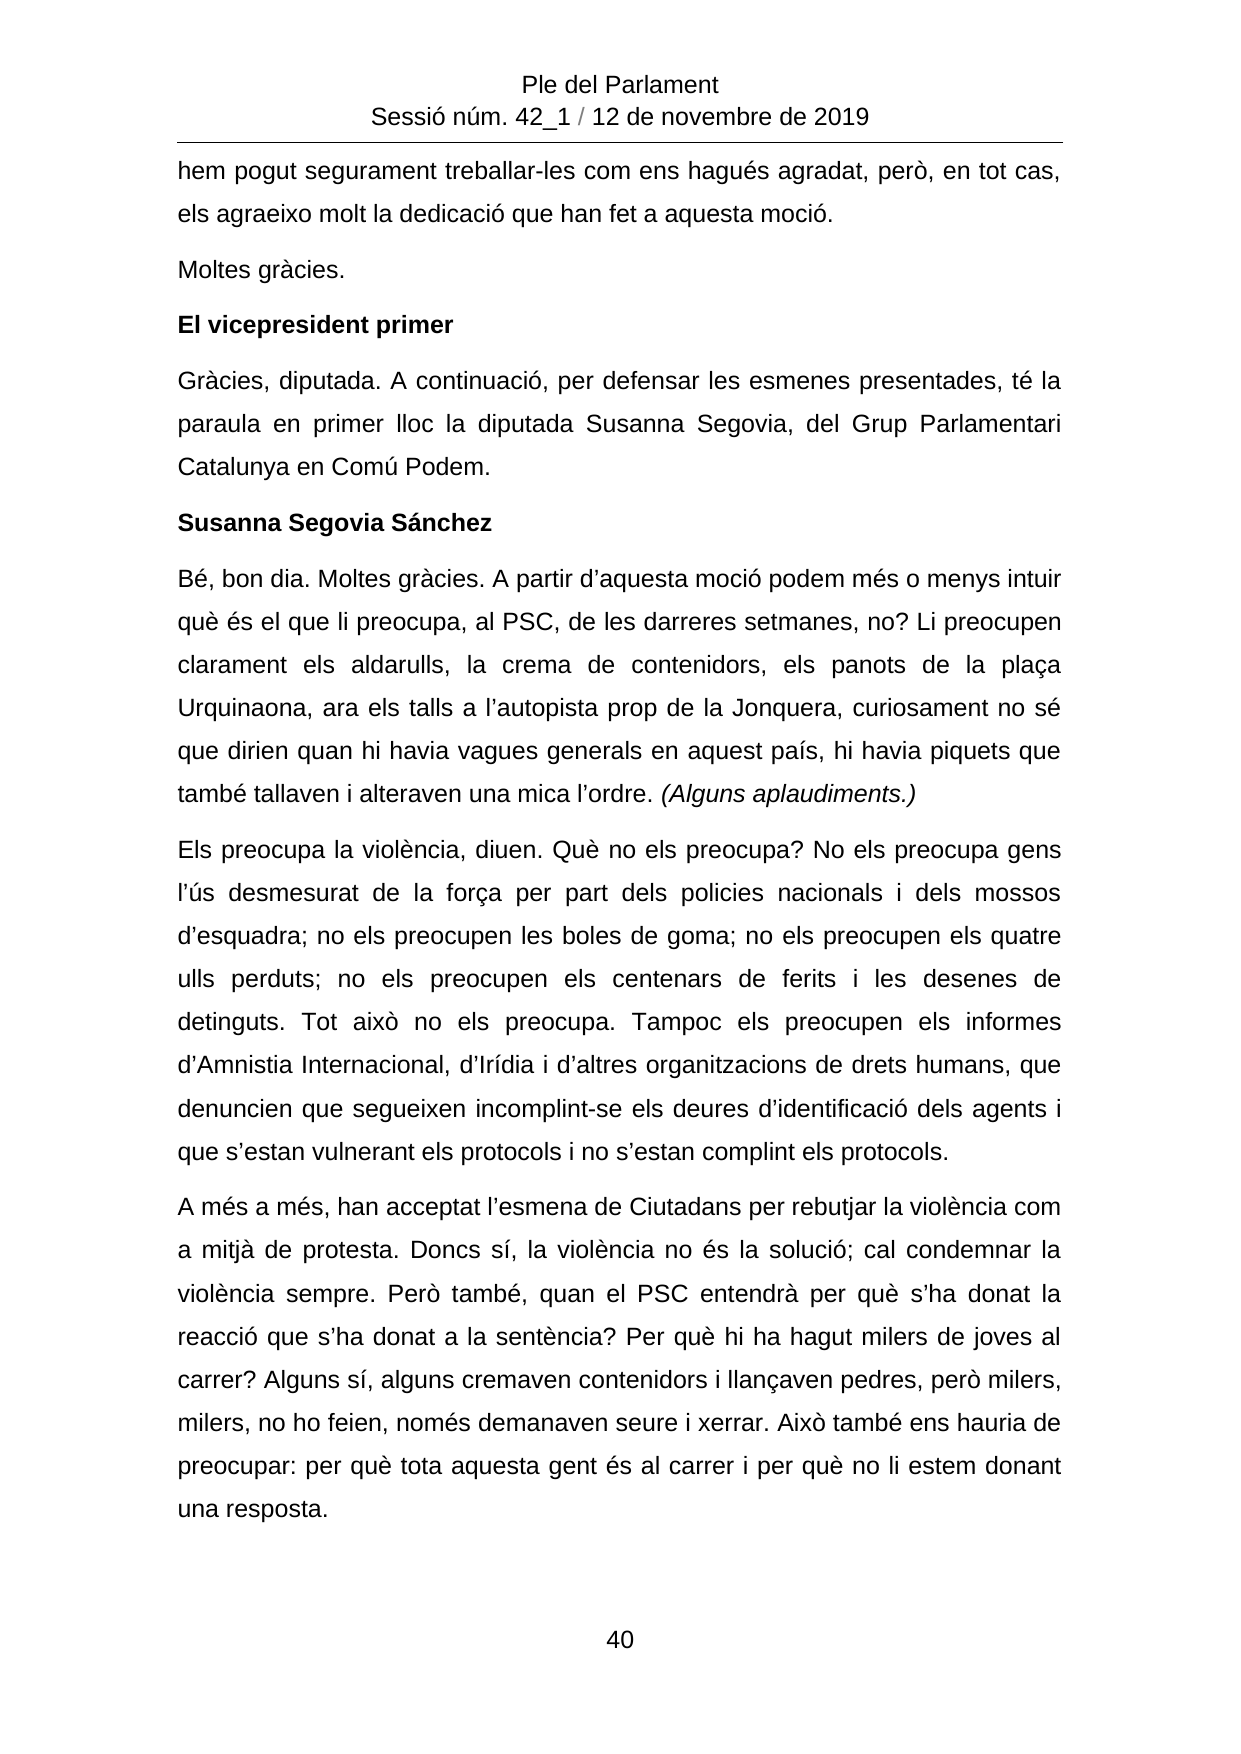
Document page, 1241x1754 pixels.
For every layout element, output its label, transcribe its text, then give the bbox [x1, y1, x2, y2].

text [177, 156, 1063, 228]
text Els preocupa la violència, diuen. Què no els preocupa? No els preocupa gens l’ús desmesurat de la força per part dels policies nacionals i dels mossos d’esquadra; no els preocupen les boles de goma; no els preocupen els quatre ulls perduts; no els preocupen els centenars de ferits i les desenes de detinguts. Tot això no els preocupa. Tampoc els preocupen els informes d’Amnistia Internacional, d’Irídia i d’altres organitzacions de drets humans, que denuncien que segueixen incomplint-se els deures d’identificació dels agents i que s’estan vulnerant els protocols i no s’estan complint els protocols. [177, 835, 1063, 1165]
text Gràcies, diputada. A continuació, per defensar les esmenes presentades, té la paraula en primer lloc la diputada Susanna Segovia, del Grup Parlamentari Catalunya en Comú Podem. [177, 366, 1063, 481]
text Susanna Segovia Sánchez [177, 508, 1063, 537]
text El vicepresident primer [177, 310, 1063, 339]
text Bé, bon dia. Moltes gràcies. A partir d’aquesta moció podem més o menys intuir què és el que li preocupa, al PSC, de les darreres setmanes, no? Li preocupen clarament els aldarulls, la crema de contenidors, els panots de la plaça Urquinaona, ara els talls a l’autopista prop de la Jonquera, curiosament no sé que dirien quan hi havia vagues generals en aquest país, hi havia piquets que també tallaven i alteraven una mica l’ordre. (Alguns aplaudiments.) [177, 563, 1063, 808]
text Moltes gràcies. [177, 255, 1063, 283]
text A més a més, han acceptat l’esmena de Ciutadans per rebutjar la violència com a mitjà de protesta. Doncs sí, la violència no és la solució; cal condemnar la violència sempre. Però també, quan el PSC entendrà per què s’ha donat la reacció que s’ha donat a la sentència? Per què hi ha hagut milers de joves al carrer? Alguns sí, alguns cremaven contenidors i llançaven pedres, però milers, milers, no ho feien, només demanaven seure i xerrar. Això també ens hauria de preocupar: per què tota aquesta gent és al carrer i per què no li estem donant una resposta. [177, 1192, 1063, 1523]
